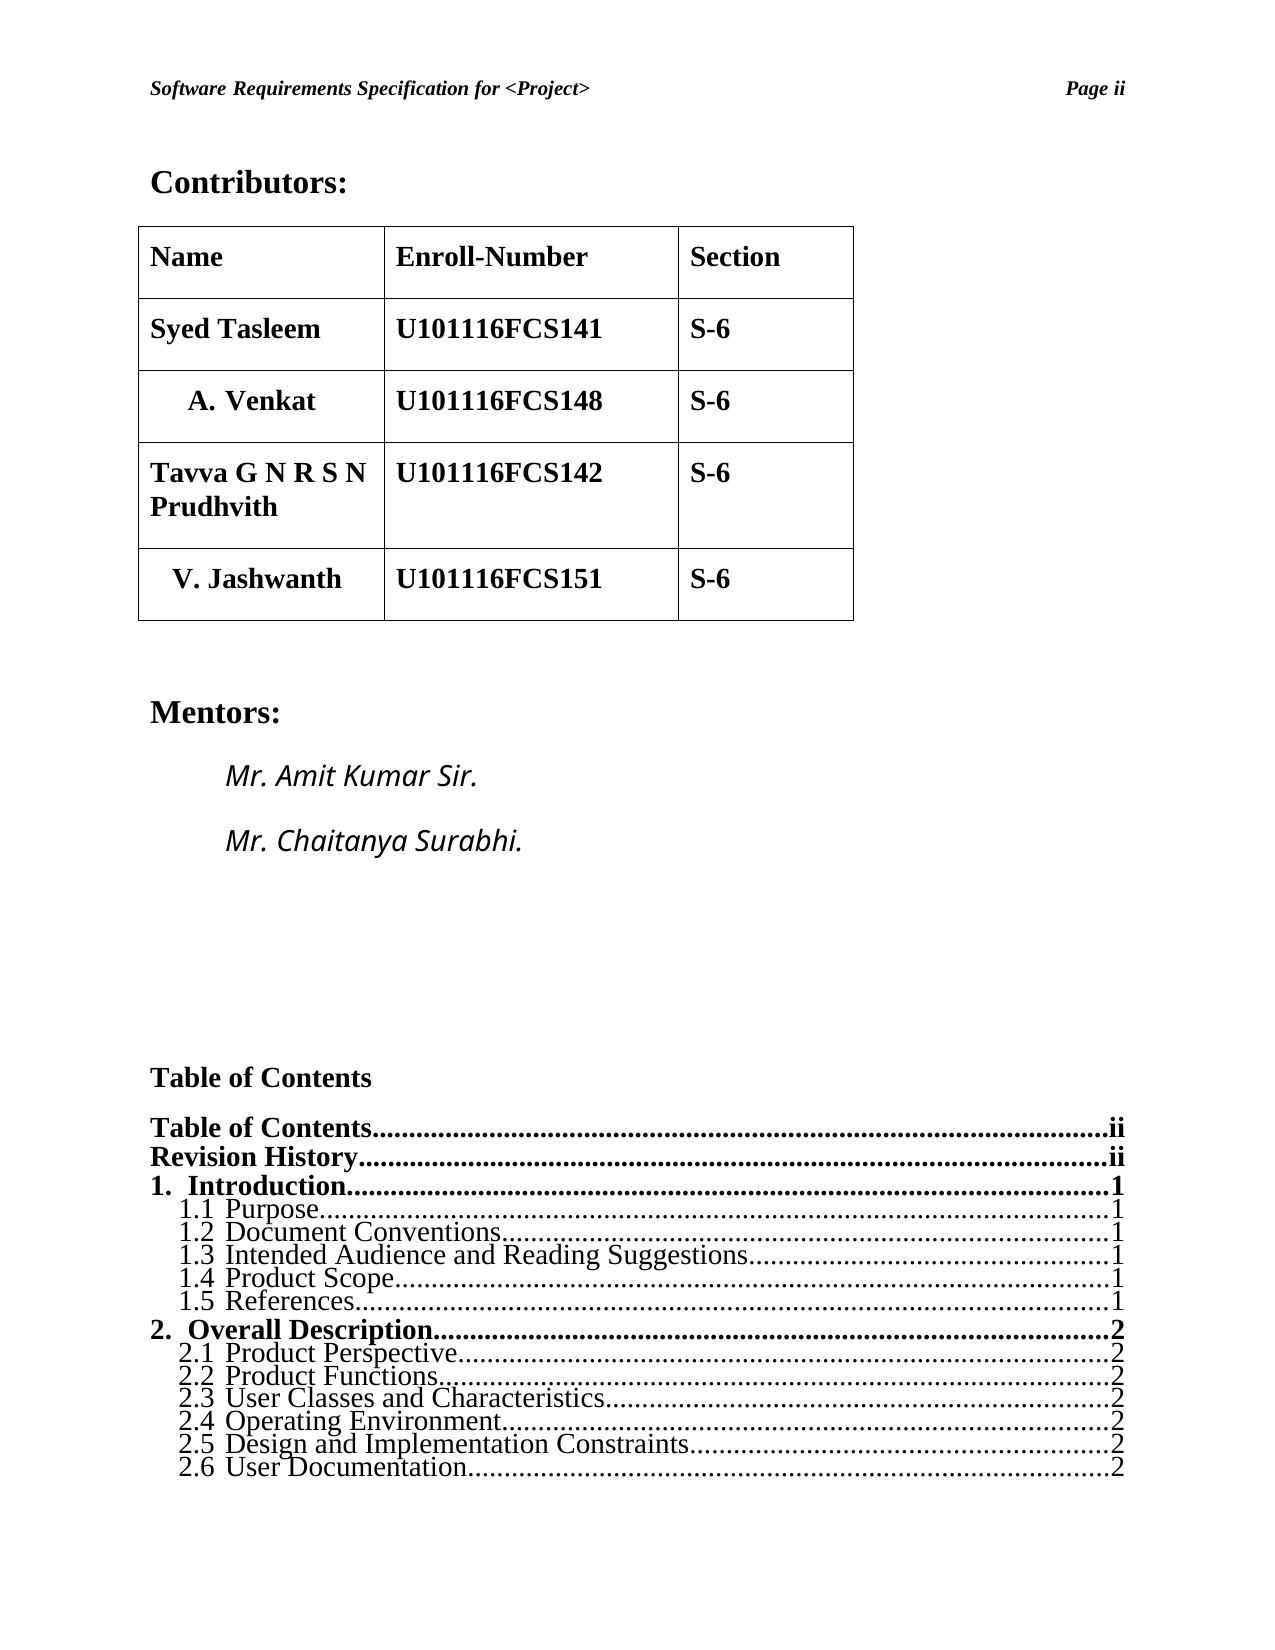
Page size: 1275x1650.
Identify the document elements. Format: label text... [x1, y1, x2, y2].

text 1.2 Document Conventions 1 [178, 1223, 1125, 1246]
text 1.1 Purpose 1 [178, 1200, 1125, 1223]
text 2.4 Operating Environment 2 [178, 1412, 1125, 1435]
table_cell U101116FCS141 [385, 299, 678, 370]
table_header Enroll-Number [385, 227, 678, 298]
text Table of Contents ii [150, 1119, 1125, 1142]
table_cell U101116FCS142 [385, 443, 678, 548]
table_header Section [679, 227, 853, 298]
text Mr. Amit Kumar Sir. [150, 755, 1125, 795]
table_cell S-6 [679, 371, 853, 442]
text 1.3 Intended Audience and Reading Suggestions 1 [178, 1246, 1125, 1269]
text 1. Introduction 1 [150, 1177, 1125, 1200]
text 2. Overall Description 2 [150, 1321, 1125, 1344]
table_cell Venkat [139, 371, 384, 442]
text Revision History ii [150, 1148, 1125, 1171]
table_cell U101116FCS151 [385, 549, 678, 620]
table_cell Tavva G N R S N Prudhvith [139, 443, 384, 548]
text Mr. Chaitanya Surabhi. [150, 820, 1125, 859]
table_cell S-6 [679, 549, 853, 620]
text 1.4 Product Scope 1 [178, 1269, 1125, 1292]
table_cell S-6 [679, 299, 853, 370]
table_cell U101116FCS148 [385, 371, 678, 442]
text 1.5 References 1 [178, 1292, 1125, 1314]
text 2.2 Product Functions 2 [178, 1367, 1125, 1389]
text Mentors: [150, 692, 1125, 730]
table_cell V. Jashwanth [139, 549, 384, 620]
table_cell S-6 [679, 443, 853, 548]
text 2.1 Product Perspective 2 [178, 1344, 1125, 1367]
text 2.3 User Classes and Characteristics 2 [178, 1389, 1125, 1412]
text 2.6 User Documentation 2 [178, 1458, 1125, 1481]
text 2.5 Design and Implementation Constraints 2 [178, 1435, 1125, 1458]
text Table of Contents [150, 1060, 1125, 1094]
text Contributors: [150, 162, 1125, 201]
table_cell Syed Tasleem [139, 299, 384, 370]
table_header Name [139, 227, 384, 298]
